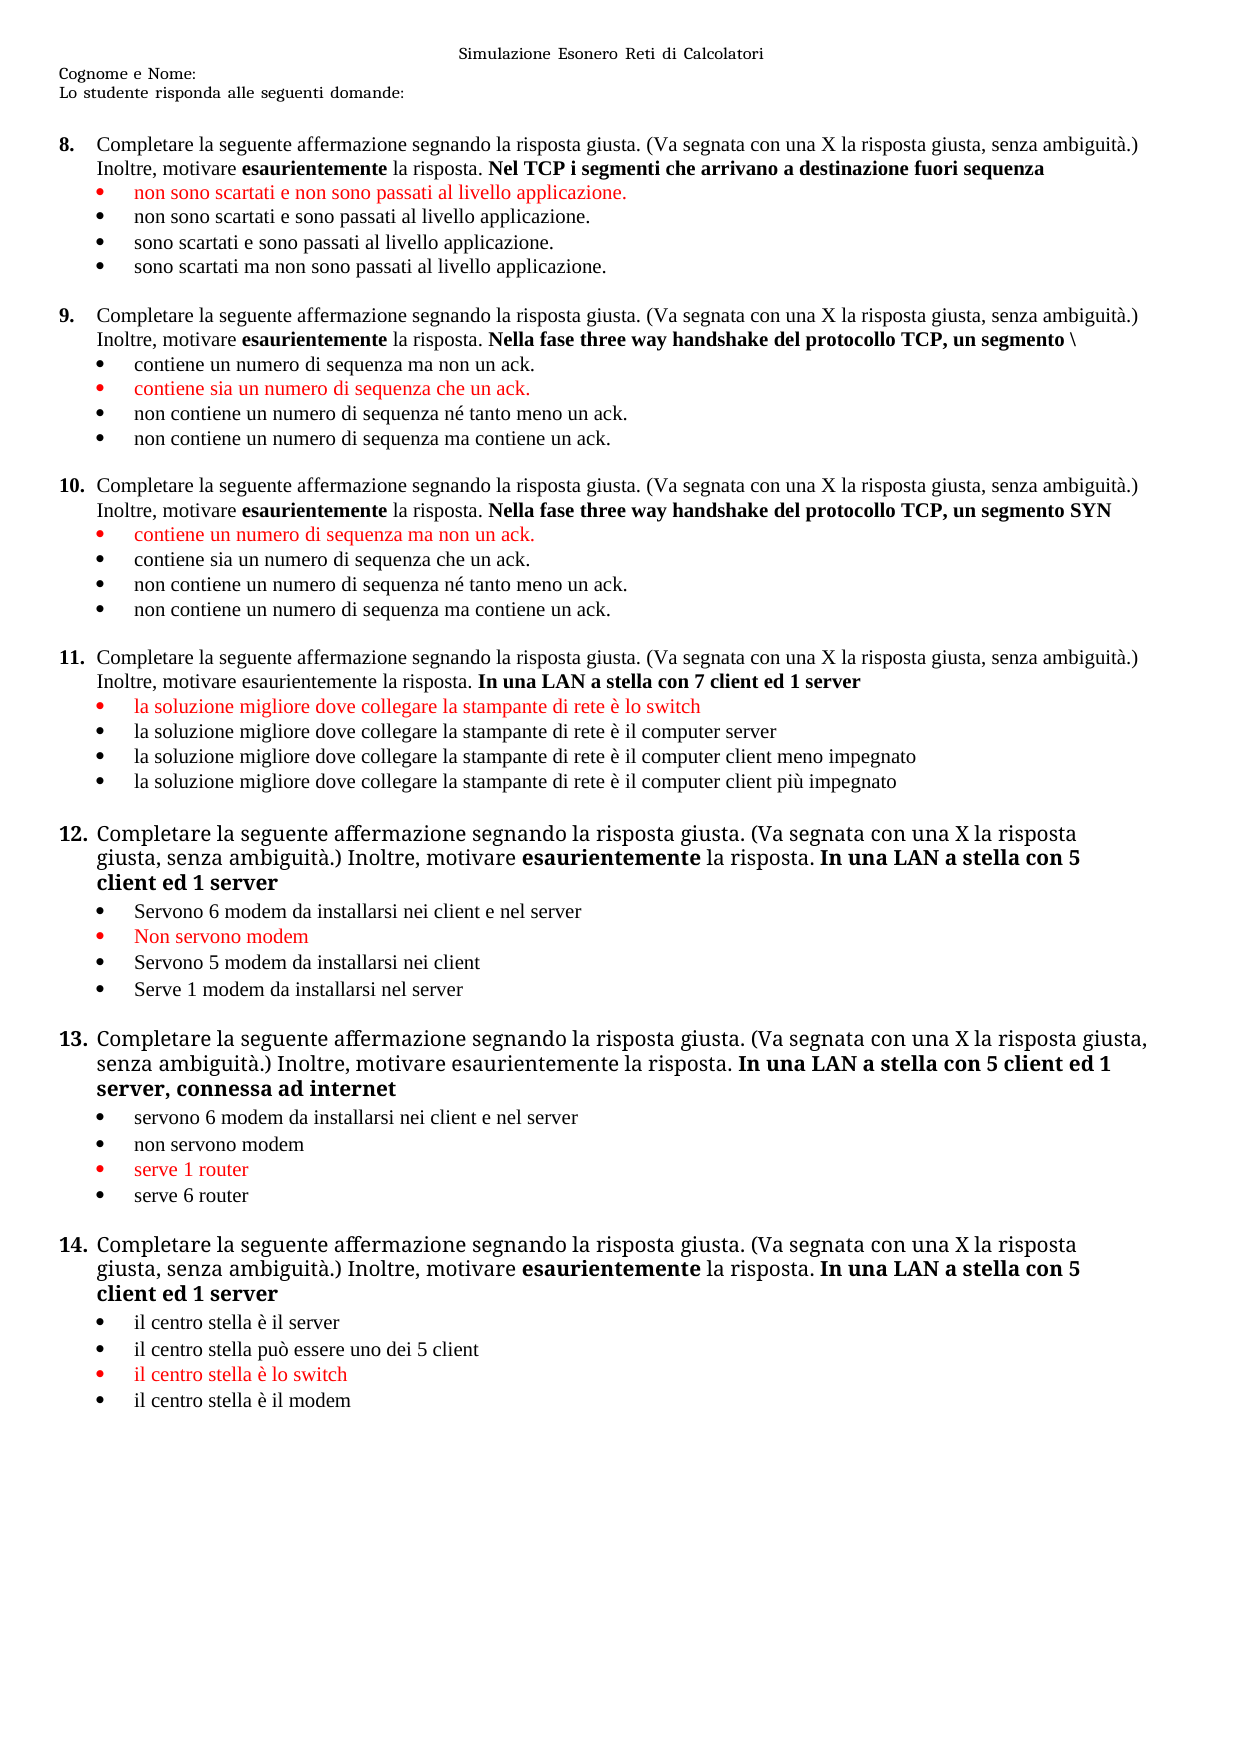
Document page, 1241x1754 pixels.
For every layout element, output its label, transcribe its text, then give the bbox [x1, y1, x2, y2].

list serve 1 router [96, 1156, 1196, 1181]
list il centro stella è il modem [96, 1386, 1196, 1413]
list servono 6 modem da installarsi nei client e nel server [96, 1103, 1196, 1129]
list sono scartati ma non sono passati al livello applicazione. [96, 254, 1196, 278]
list non contiene un numero di sequenza né tanto meno un ack. [96, 571, 1196, 597]
list Completare la seguente affermazione segnando la risposta giusta. (Va segnata con una X la risposta giusta, senza ambiguità.) Inoltre, motivare esaurientemente la risposta. Nella fase three way handshake del protocollo TCP, un segmento SYN [59, 473, 1140, 522]
list sono scartati e sono passati al livello applicazione. [96, 229, 1196, 254]
list Completare la seguente affermazione segnando la risposta giusta. (Va segnata con una X la risposta giusta, senza ambiguità.) Inoltre, motivare esaurientemente la risposta. In una LAN a stella con 5 client ed 1 server, connessa ad internet [59, 1026, 1161, 1103]
list non contiene un numero di sequenza ma contiene un ack. [96, 597, 1196, 621]
list non contiene un numero di sequenza ma contiene un ack. [96, 426, 1196, 450]
list non contiene un numero di sequenza né tanto meno un ack. [96, 400, 1196, 426]
list il centro stella è il server [96, 1308, 1196, 1335]
list non sono scartati e sono passati al livello applicazione. [96, 204, 1196, 229]
list Completare la seguente affermazione segnando la risposta giusta. (Va segnata con una X la risposta giusta, senza ambiguità.) Inoltre, motivare esaurientemente la risposta. In una LAN a stella con 5 client ed 1 server [59, 1233, 1136, 1308]
list non servono modem [96, 1129, 1196, 1156]
list la soluzione migliore dove collegare la stampante di rete è il computer client meno impegnato [96, 744, 1196, 769]
list serve 6 router [96, 1181, 1196, 1208]
list la soluzione migliore dove collegare la stampante di rete è il computer server [96, 718, 1196, 744]
list contiene un numero di sequenza ma non un ack. [96, 351, 1196, 376]
list Non servono modem [96, 924, 1196, 948]
list contiene sia un numero di sequenza che un ack. [96, 546, 1196, 571]
list contiene un numero di sequenza ma non un ack. [96, 522, 1196, 546]
list Completare la seguente affermazione segnando la risposta giusta. (Va segnata con una X la risposta giusta, senza ambiguità.) Inoltre, motivare esaurientemente la risposta. Nella fase three way handshake del protocollo TCP, un segmento \ [59, 302, 1140, 351]
list Completare la seguente affermazione segnando la risposta giusta. (Va segnata con una X la risposta giusta, senza ambiguità.) Inoltre, motivare esaurientemente la risposta. In una LAN a stella con 7 client ed 1 server [59, 645, 1140, 693]
list il centro stella è lo switch [96, 1362, 1196, 1386]
list la soluzione migliore dove collegare la stampante di rete è il computer client più impegnato [96, 769, 1196, 793]
list il centro stella può essere uno dei 5 client [96, 1335, 1196, 1362]
list non sono scartati e non sono passati al livello applicazione. [96, 180, 1196, 204]
list Servono 6 modem da installarsi nei client e nel server [96, 897, 1196, 924]
list Servono 5 modem da installarsi nei client [96, 948, 1196, 974]
list contiene sia un numero di sequenza che un ack. [96, 376, 1196, 400]
list Completare la seguente affermazione segnando la risposta giusta. (Va segnata con una X la risposta giusta, senza ambiguità.) Inoltre, motivare esaurientemente la risposta. Nel TCP i segmenti che arrivano a destinazione fuori sequenza [59, 132, 1140, 180]
list Completare la seguente affermazione segnando la risposta giusta. (Va segnata con una X la risposta giusta, senza ambiguità.) Inoltre, motivare esaurientemente la risposta. In una LAN a stella con 5 client ed 1 server [59, 821, 1136, 897]
list la soluzione migliore dove collegare la stampante di rete è lo switch [96, 693, 1196, 718]
list Serve 1 modem da installarsi nel server [96, 974, 1196, 1002]
